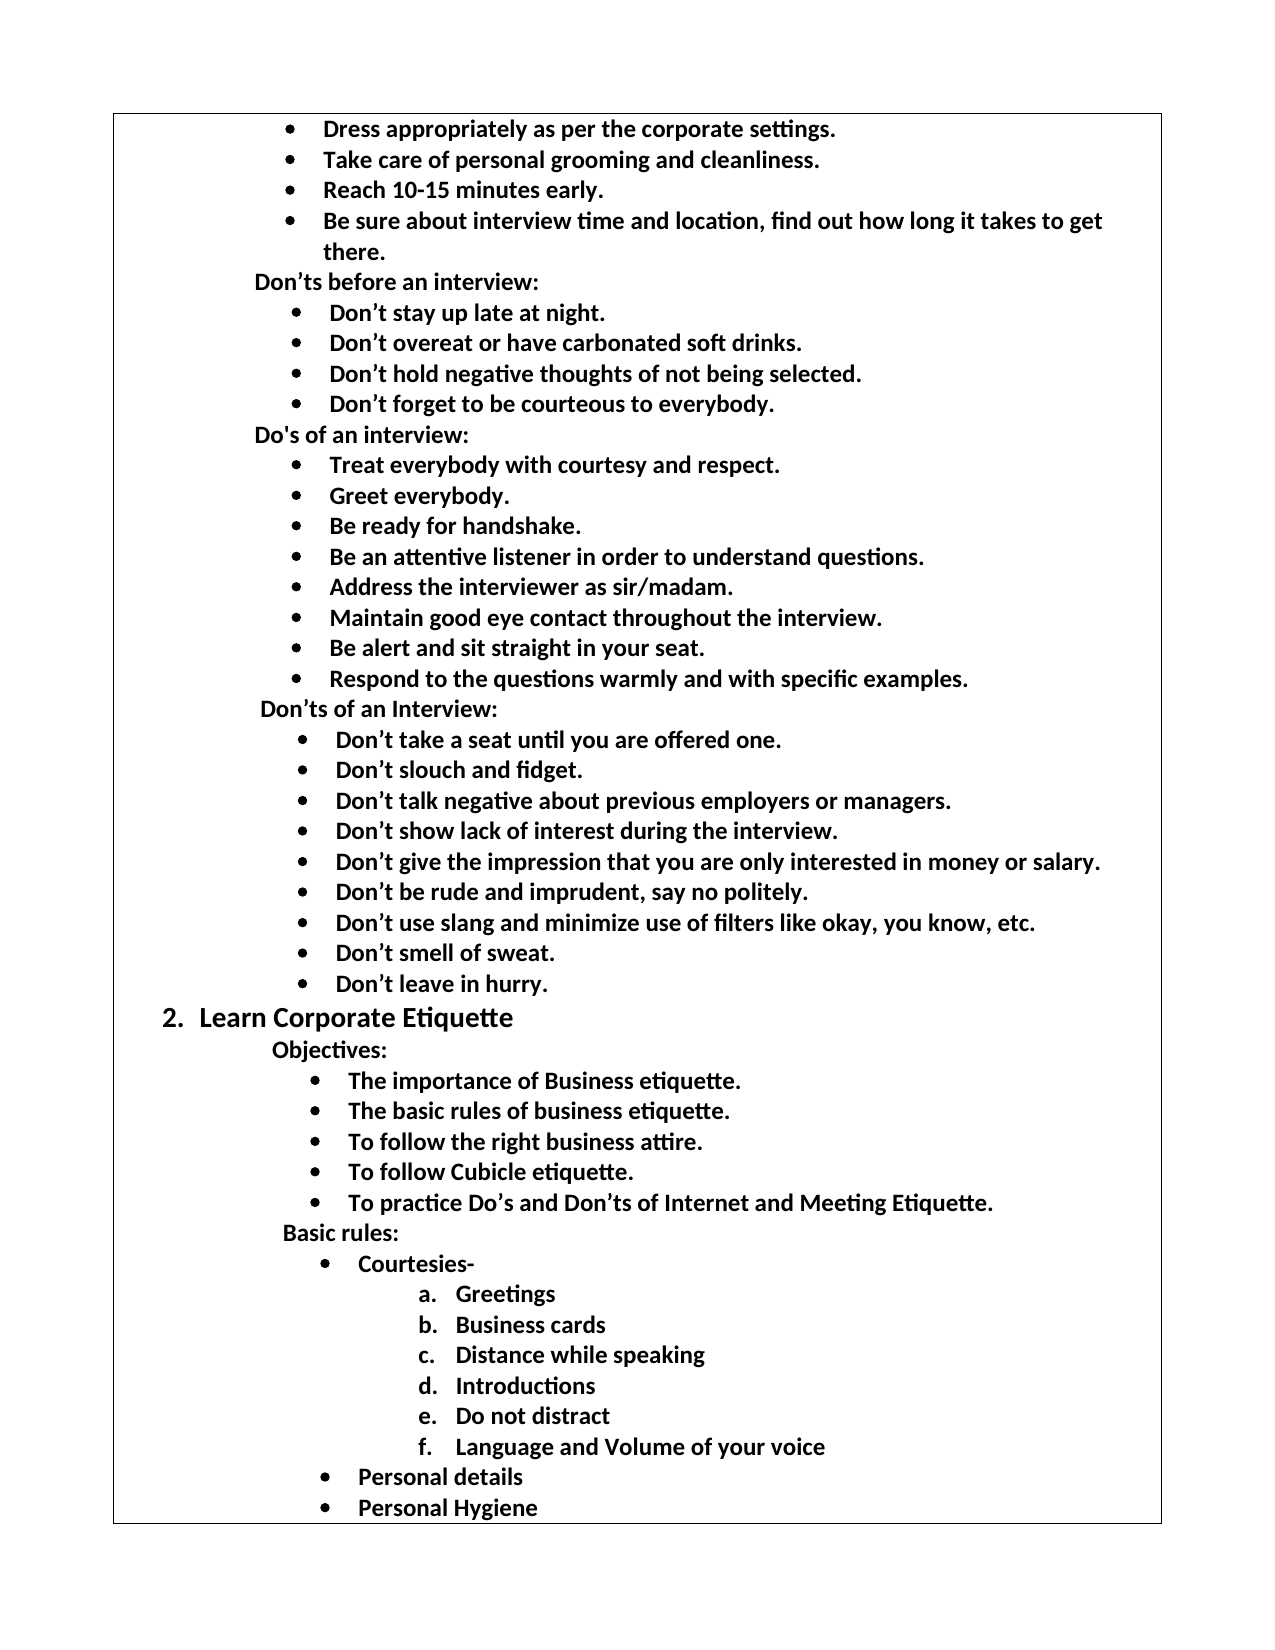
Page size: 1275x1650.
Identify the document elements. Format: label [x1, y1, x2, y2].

table_cell [114, 114, 1161, 1523]
